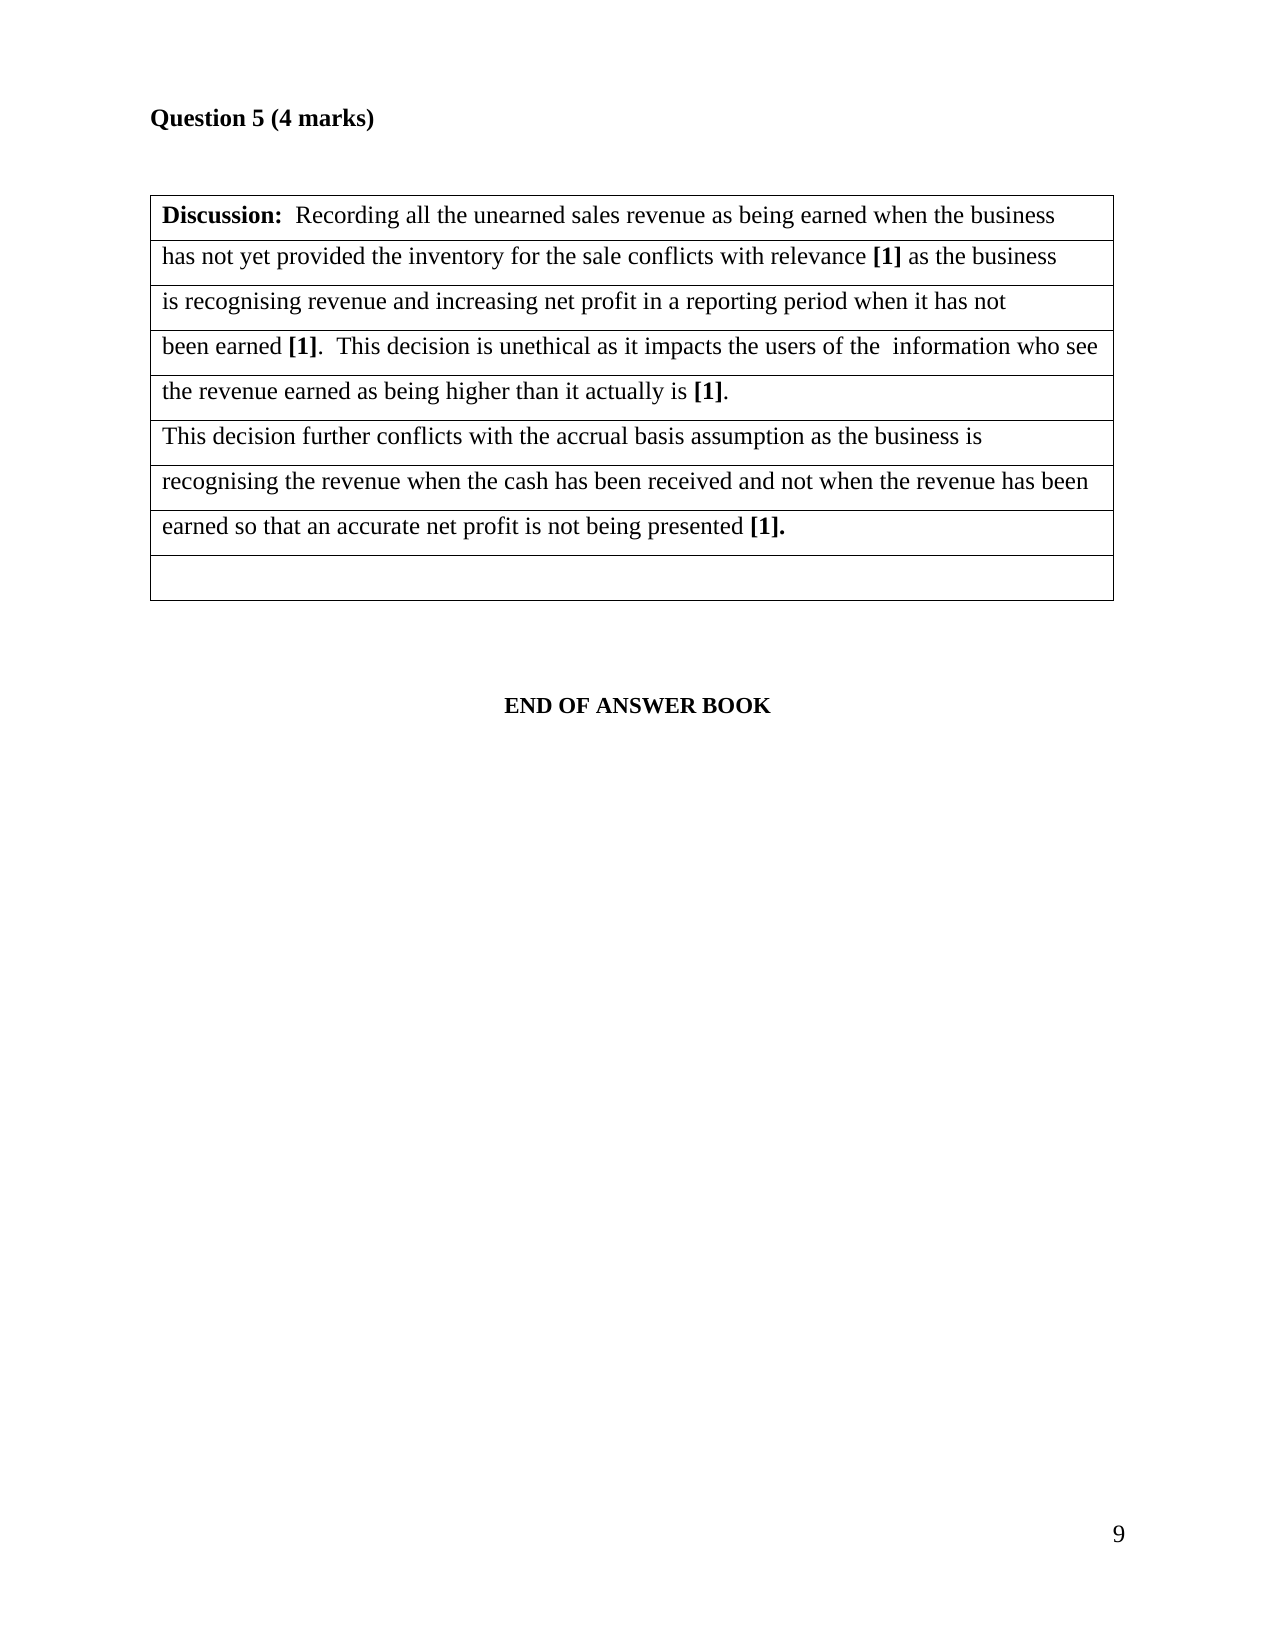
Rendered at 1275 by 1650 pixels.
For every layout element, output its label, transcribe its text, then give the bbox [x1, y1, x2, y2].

table_cell [151, 556, 1113, 600]
table_cell recognising the revenue when the cash has been received and not when the revenue has been [151, 466, 1113, 510]
text Question 5 (4 marks) [150, 103, 1125, 131]
table_cell earned so that an accurate net profit is not being presented [1]. [151, 511, 1113, 555]
table_cell has not yet provided the inventory for the sale conflicts with relevance [1] as the business [151, 241, 1113, 285]
text END OF ANSWER BOOK [150, 692, 1125, 718]
table_header Discussion: Recording all the unearned sales revenue as being earned when the business [151, 196, 1113, 240]
table_cell This decision further conflicts with the accrual basis assumption as the business is [151, 421, 1113, 465]
table_cell been earned [1]. This decision is unethical as it impacts the users of the information who see [151, 331, 1113, 375]
table_cell the revenue earned as being higher than it actually is [1]. [151, 376, 1113, 420]
table_cell is recognising revenue and increasing net profit in a reporting period when it has not [151, 286, 1113, 330]
